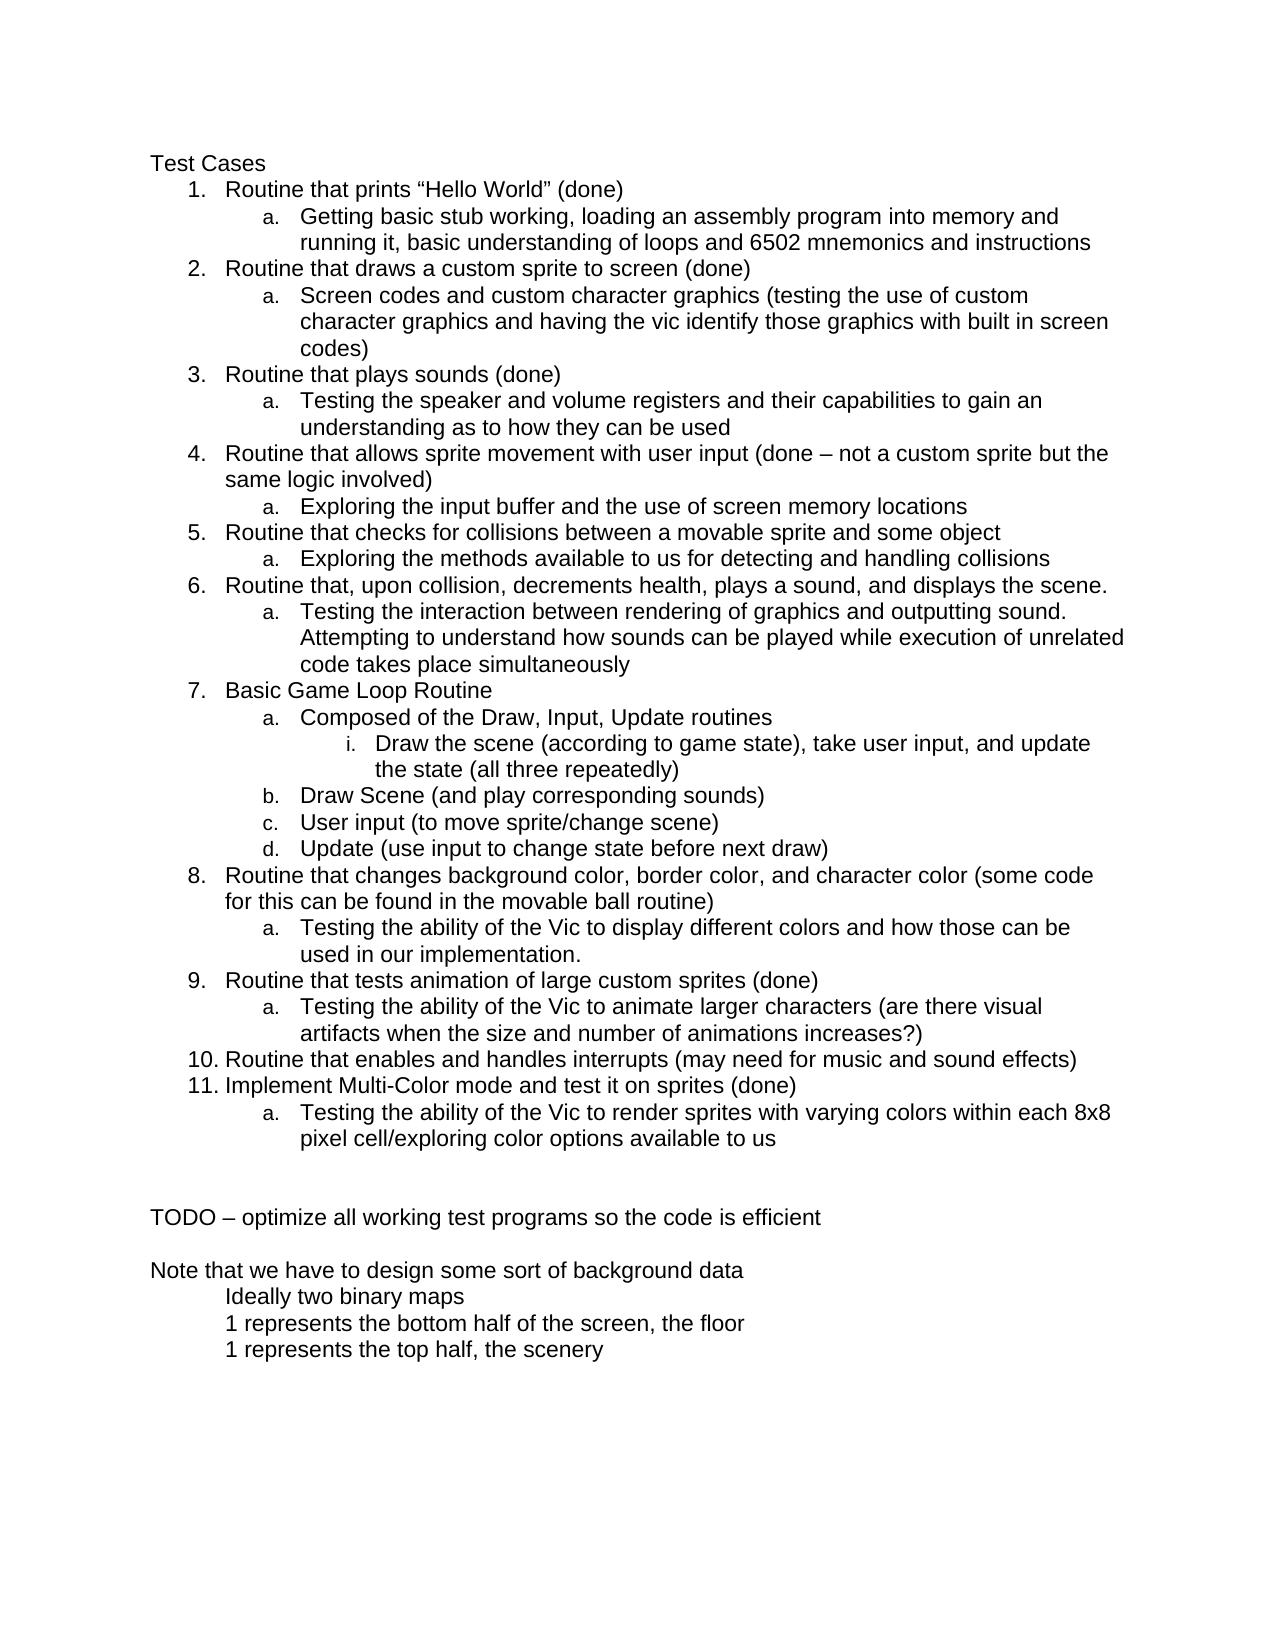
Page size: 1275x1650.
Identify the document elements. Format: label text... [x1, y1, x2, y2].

list Testing the interaction between rendering of graphics and outputting sound. Attempting to understand how sounds can be played while execution of unrelated code takes place simultaneously [262, 598, 1125, 677]
list Testing the ability of the Vic to render sprites with varying colors within each 8x8 pixel cell/exploring color options available to us [262, 1099, 1125, 1151]
list Draw Scene (and play corresponding sounds) [262, 782, 1125, 809]
list Implement Multi-Color mode and test it on sprites (done) [187, 1072, 1125, 1099]
list Screen codes and custom character graphics (testing the use of custom character graphics and having the vic identify those graphics with built in screen codes) [262, 282, 1125, 361]
list Routine that prints “Hello World” (done) [187, 176, 1125, 203]
list Routine that enables and handles interrupts (may need for music and sound effects) [187, 1046, 1125, 1072]
list Routine that allows sprite movement with user input (done – not a custom sprite but the same logic involved) [187, 440, 1125, 493]
text Note that we have to design some sort of background data [150, 1257, 1125, 1283]
list User input (to move sprite/change scene) [262, 809, 1125, 835]
list Testing the ability of the Vic to animate larger characters (are there visual artifacts when the size and number of animations increases?) [262, 993, 1125, 1046]
list Testing the ability of the Vic to display different colors and how those can be used in our implementation. [262, 914, 1125, 967]
text 1 represents the top half, the scenery [150, 1336, 1125, 1362]
text TODO – optimize all working test programs so the code is efficient [150, 1204, 1125, 1231]
list Routine that checks for collisions between a movable sprite and some object [187, 519, 1125, 545]
list Testing the speaker and volume registers and their capabilities to gain an understanding as to how they can be used [262, 387, 1125, 440]
list Update (use input to change state before next draw) [262, 835, 1125, 862]
text Test Cases [150, 150, 1125, 176]
list Routine that changes background color, border color, and character color (some code for this can be found in the movable ball routine) [187, 862, 1125, 914]
list Draw the scene (according to game state), take user input, and update the state (all three repeatedly) [356, 730, 1125, 782]
list Basic Game Loop Routine [187, 677, 1125, 703]
list Composed of the Draw, Input, Update routines [262, 703, 1125, 730]
list Routine that, upon collision, decrements health, plays a sound, and displays the scene. [187, 572, 1125, 598]
text Ideally two binary maps [150, 1283, 1125, 1309]
list Exploring the input buffer and the use of screen memory locations [262, 493, 1125, 519]
list Routine that draws a custom sprite to screen (done) [187, 255, 1125, 282]
list Routine that tests animation of large custom sprites (done) [187, 967, 1125, 993]
list Getting basic stub working, loading an assembly program into memory and running it, basic understanding of loops and 6502 mnemonics and instructions [262, 203, 1125, 255]
list Exploring the methods available to us for detecting and handling collisions [262, 545, 1125, 572]
text 1 represents the bottom half of the screen, the floor [150, 1309, 1125, 1336]
list Routine that plays sounds (done) [187, 361, 1125, 387]
